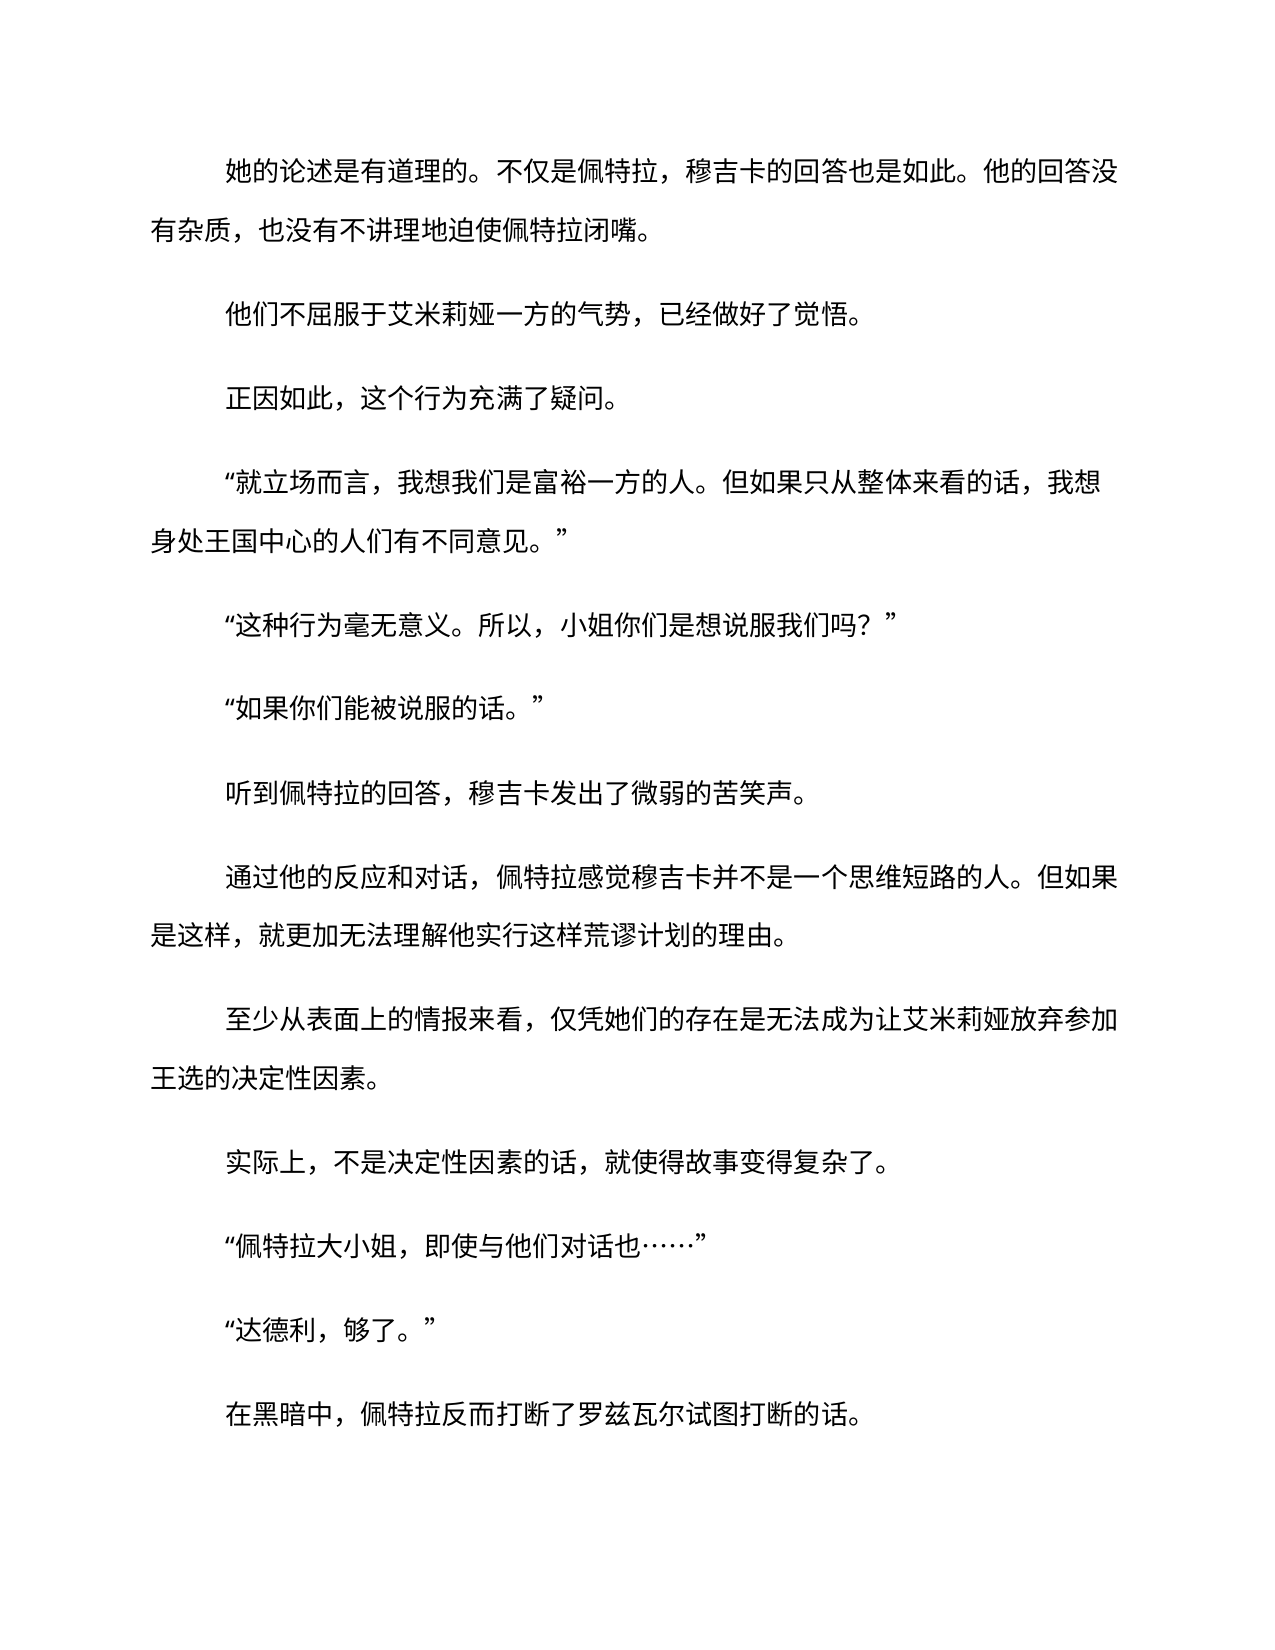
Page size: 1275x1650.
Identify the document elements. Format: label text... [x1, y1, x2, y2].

text 在黑暗中，佩特拉反而打断了罗兹瓦尔试图打断的话。 [150, 1393, 1125, 1432]
text “达德利，够了。” [150, 1309, 1125, 1348]
text “这种行为毫无意义。所以，小姐你们是想说服我们吗？” [150, 603, 1125, 643]
text 通过他的反应和对话，佩特拉感觉穆吉卡并不是一个思维短路的人。但如果是这样，就更加无法理解他实行这样荒谬计划的理由。 [150, 856, 1125, 954]
text “佩特拉大小姐，即使与他们对话也……” [150, 1225, 1125, 1264]
text 她的论述是有道理的。不仅是佩特拉，穆吉卡的回答也是如此。他的回答没有杂质，也没有不讲理地迫使佩特拉闭嘴。 [150, 150, 1125, 248]
text 实际上，不是决定性因素的话，就使得故事变得复杂了。 [150, 1141, 1125, 1180]
text 听到佩特拉的回答，穆吉卡发出了微弱的苦笑声。 [150, 772, 1125, 811]
text 正因如此，这个行为充满了疑问。 [150, 377, 1125, 416]
text “就立场而言，我想我们是富裕一方的人。但如果只从整体来看的话，我想身处王国中心的人们有不同意见。” [150, 461, 1125, 559]
text 至少从表面上的情报来看，仅凭她们的存在是无法成为让艾米莉娅放弃参加王选的决定性因素。 [150, 998, 1125, 1096]
text “如果你们能被说服的话。” [150, 687, 1125, 727]
text 他们不屈服于艾米莉娅一方的气势，已经做好了觉悟。 [150, 293, 1125, 332]
